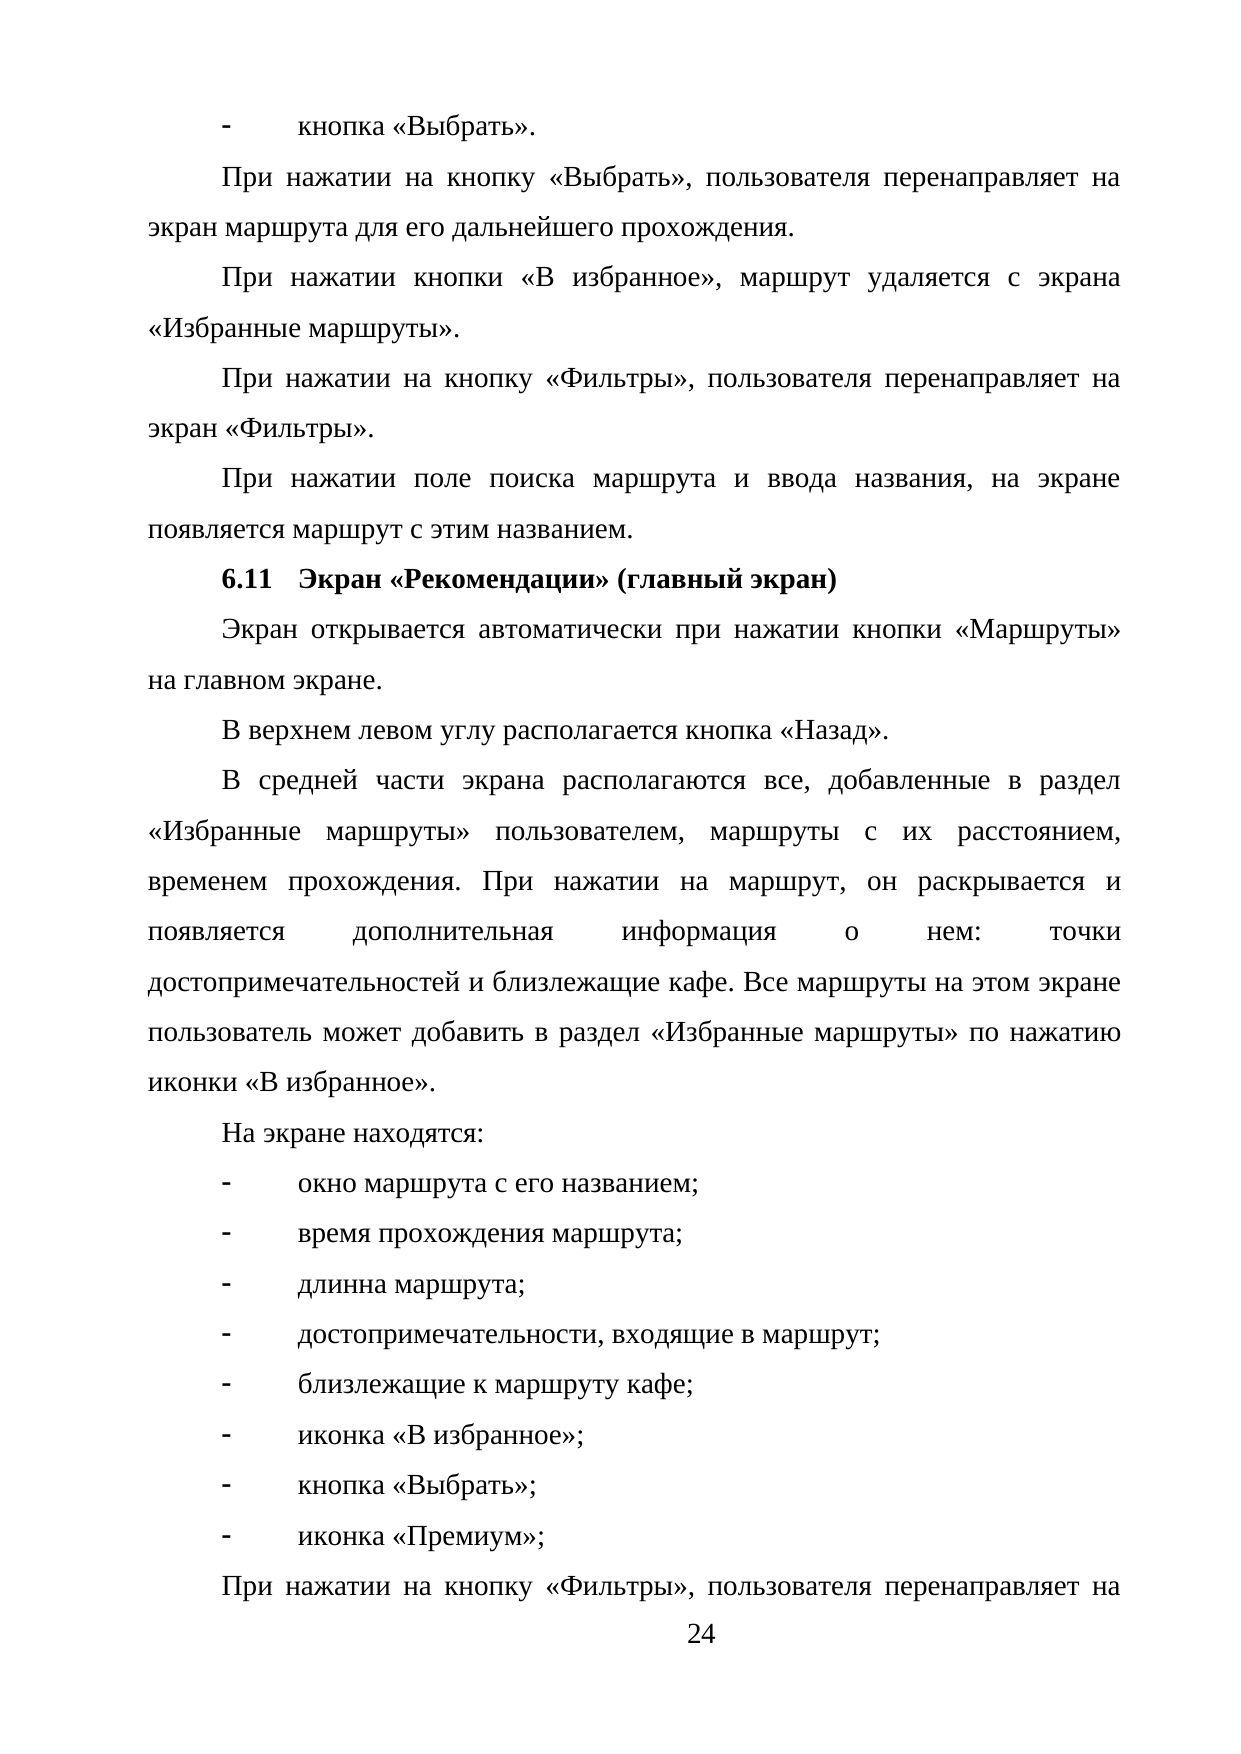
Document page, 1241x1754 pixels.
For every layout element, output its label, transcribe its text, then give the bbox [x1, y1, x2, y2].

text Экран открывается автоматически при нажатии кнопки «Маршруты» на главном экране. [148, 612, 1122, 695]
list близлежащие к маршруту кафе; [148, 1367, 1122, 1400]
text При нажатии на кнопку «Выбрать», пользователя перенаправляет на экран маршрута для его дальнейшего прохождения. [148, 159, 1122, 243]
text При нажатии на кнопку «Фильтры», пользователя перенаправляет на экран «Фильтры». [148, 1568, 1122, 1602]
text При нажатии поле поиска маршрута и ввода названия, на экране появляется маршрут с этим названием. [148, 461, 1122, 544]
text На экране находятся: [148, 1115, 1122, 1148]
list время прохождения маршрута; [148, 1215, 1122, 1249]
list окно маршрута с его названием; [148, 1165, 1122, 1199]
list иконка «В избранное»; [148, 1417, 1122, 1451]
list кнопка «Выбрать»; [148, 1467, 1122, 1501]
subtitle Экран «Рекомендации» (главный экран) [148, 561, 1122, 595]
text При нажатии кнопки «В избранное», маршрут удаляется с экрана «Избранные маршруты». [148, 259, 1122, 343]
list достопримечательности, входящие в маршрут; [148, 1316, 1122, 1350]
list длинна маршрута; [148, 1266, 1122, 1299]
text При нажатии на кнопку «Фильтры», пользователя перенаправляет на экран «Фильтры». [148, 360, 1122, 444]
list кнопка «Выбрать». [148, 108, 1122, 142]
text В верхнем левом углу располагается кнопка «Назад». [148, 712, 1122, 746]
text В средней части экрана располагаются все, добавленные в раздел «Избранные маршруты» пользователем, маршруты с их расстоянием, временем прохождения. При нажатии на маршрут, он раскрывается и появляется дополнительная информация о нем: точки достопримечательностей и близлежащие кафе. Все маршруты на этом экране пользователь может добавить в раздел «Избранные маршруты» по нажатию иконки «В избранное». [148, 762, 1122, 1098]
list иконка «Премиум»; [148, 1518, 1122, 1552]
